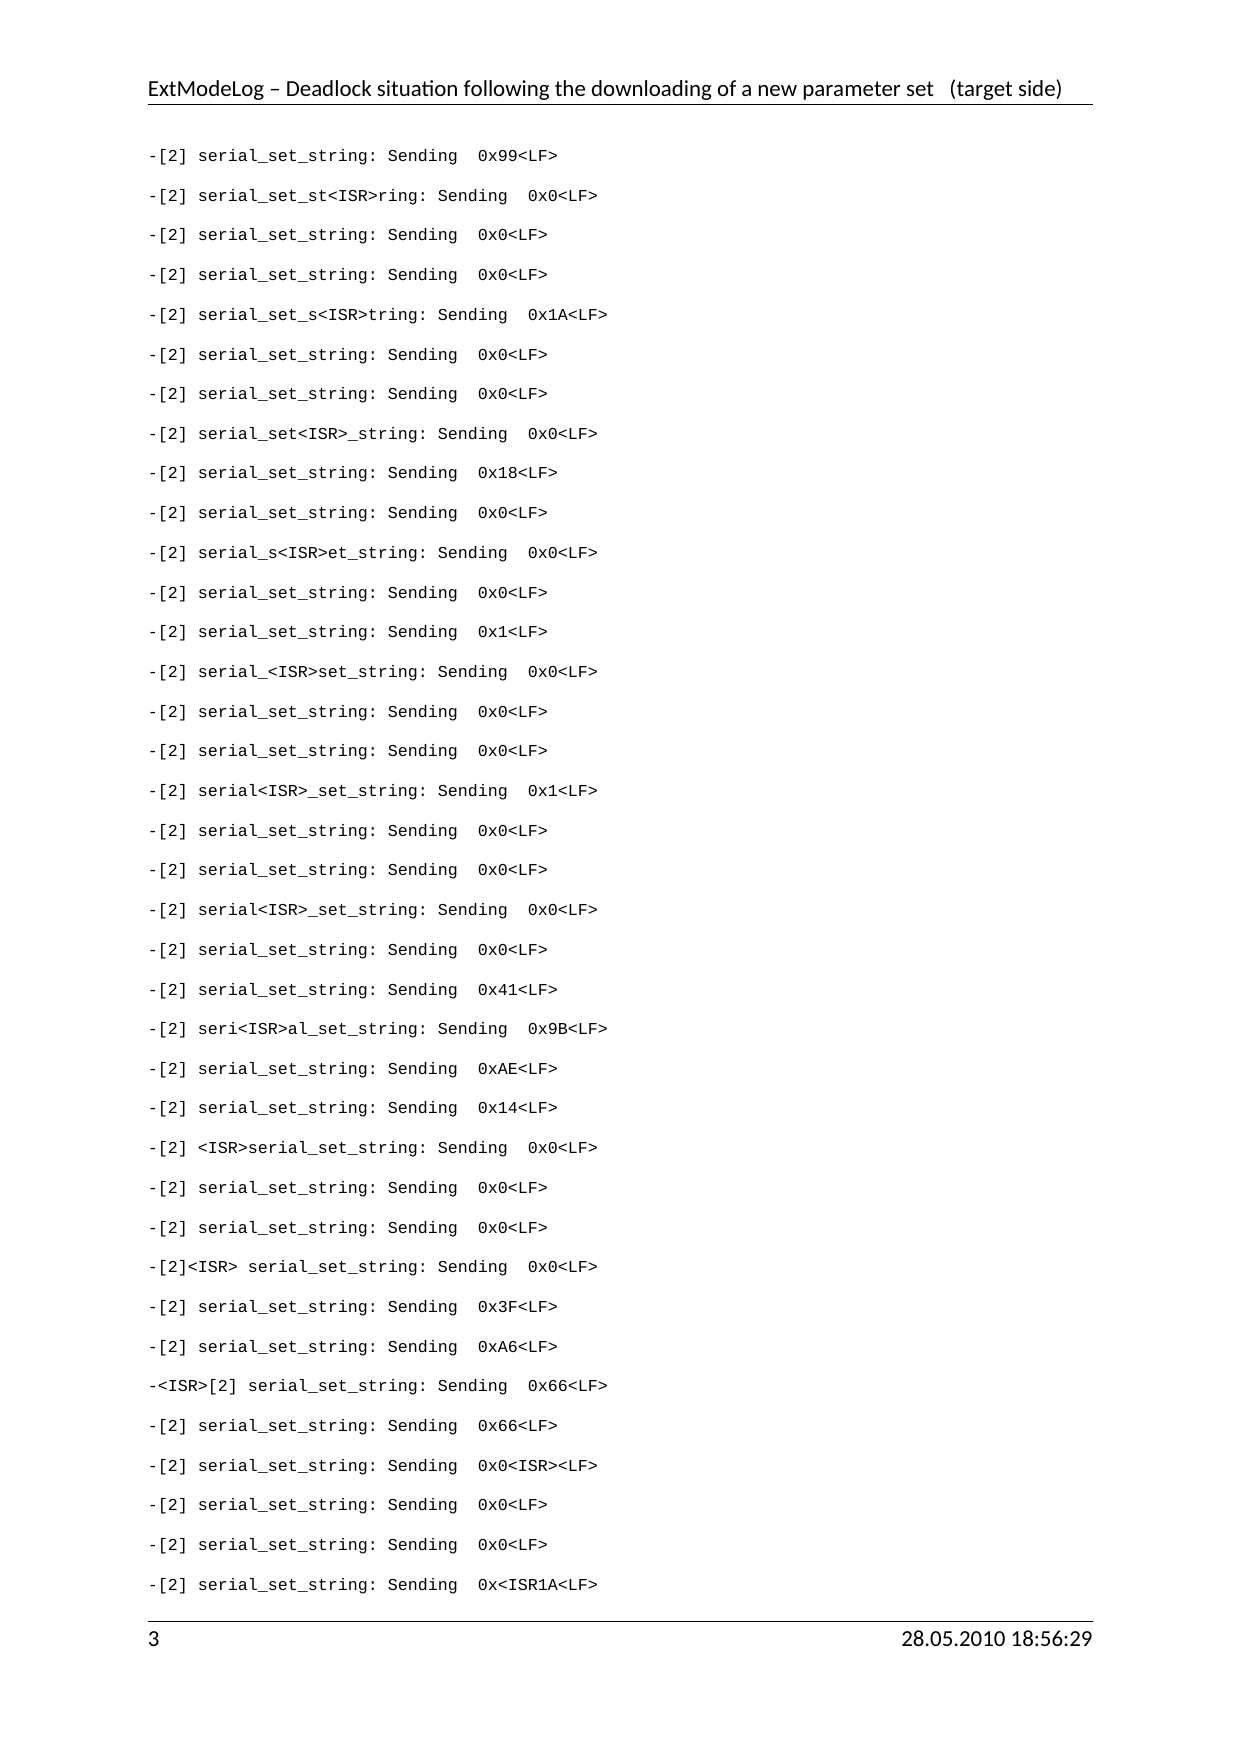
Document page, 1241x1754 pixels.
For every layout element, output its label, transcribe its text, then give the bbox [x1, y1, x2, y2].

text -<ISR>[2] serial_set_string: Sending 0x66<LF> [148, 1378, 1093, 1397]
text -[2] serial_set_string: Sending 0x0<LF> [148, 386, 1093, 404]
text -[2] serial_set_string: Sending 0x0<LF> [148, 862, 1093, 881]
text -[2] serial<ISR>_set_string: Sending 0x1<LF> [148, 783, 1093, 801]
text -[2]<ISR> serial_set_string: Sending 0x0<LF> [148, 1259, 1093, 1278]
text -[2] serial_set_string: Sending 0x0<LF> [148, 505, 1093, 524]
text -[2] serial_set_string: Sending 0x0<LF> [148, 584, 1093, 603]
text -[2] serial_set_string: Sending 0x0<LF> [148, 1179, 1093, 1198]
text -[2] serial_s<ISR>et_string: Sending 0x0<LF> [148, 544, 1093, 563]
text -[2] serial_set_string: Sending 0x0<LF> [148, 743, 1093, 762]
text -[2] serial_set_string: Sending 0x3F<LF> [148, 1298, 1093, 1317]
text -[2] <ISR>serial_set_string: Sending 0x0<LF> [148, 1140, 1093, 1159]
text -[2] serial_set_string: Sending 0x0<LF> [148, 941, 1093, 960]
text -[2] serial_set_string: Sending 0x18<LF> [148, 465, 1093, 484]
text -[2] serial_set_string: Sending 0x0<LF> [148, 1219, 1093, 1238]
text -[2] serial_set_string: Sending 0x0<LF> [148, 267, 1093, 286]
text -[2] seri<ISR>al_set_string: Sending 0x9B<LF> [148, 1021, 1093, 1039]
text -[2] serial_set_string: Sending 0x0<LF> [148, 822, 1093, 841]
text -[2] serial_set_string: Sending 0x0<LF> [148, 1497, 1093, 1516]
text -[2] serial_set_string: Sending 0x0<ISR><LF> [148, 1457, 1093, 1476]
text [148, 148, 1093, 166]
text -[2] serial_set_st<ISR>ring: Sending 0x0<LF> [148, 187, 1093, 206]
text -[2] serial_set_string: Sending 0x66<LF> [148, 1418, 1093, 1436]
text -[2] serial_set_string: Sending 0xAE<LF> [148, 1060, 1093, 1079]
text -[2] serial_set_string: Sending 0x1<LF> [148, 624, 1093, 643]
text -[2] serial_set_string: Sending 0x<ISR1A<LF> [148, 1576, 1093, 1595]
text -[2] serial_set_s<ISR>tring: Sending 0x1A<LF> [148, 306, 1093, 325]
text -[2] serial_set_string: Sending 0x0<LF> [148, 227, 1093, 246]
text -[2] serial_set_string: Sending 0x0<LF> [148, 346, 1093, 365]
text -[2] serial_<ISR>set_string: Sending 0x0<LF> [148, 663, 1093, 682]
text -[2] serial<ISR>_set_string: Sending 0x0<LF> [148, 902, 1093, 921]
text -[2] serial_set_string: Sending 0x41<LF> [148, 981, 1093, 1000]
text -[2] serial_set_string: Sending 0x14<LF> [148, 1100, 1093, 1119]
text -[2] serial_set_string: Sending 0x0<LF> [148, 1537, 1093, 1556]
text -[2] serial_set_string: Sending 0x0<LF> [148, 703, 1093, 722]
text -[2] serial_set<ISR>_string: Sending 0x0<LF> [148, 425, 1093, 444]
text -[2] serial_set_string: Sending 0xA6<LF> [148, 1338, 1093, 1357]
